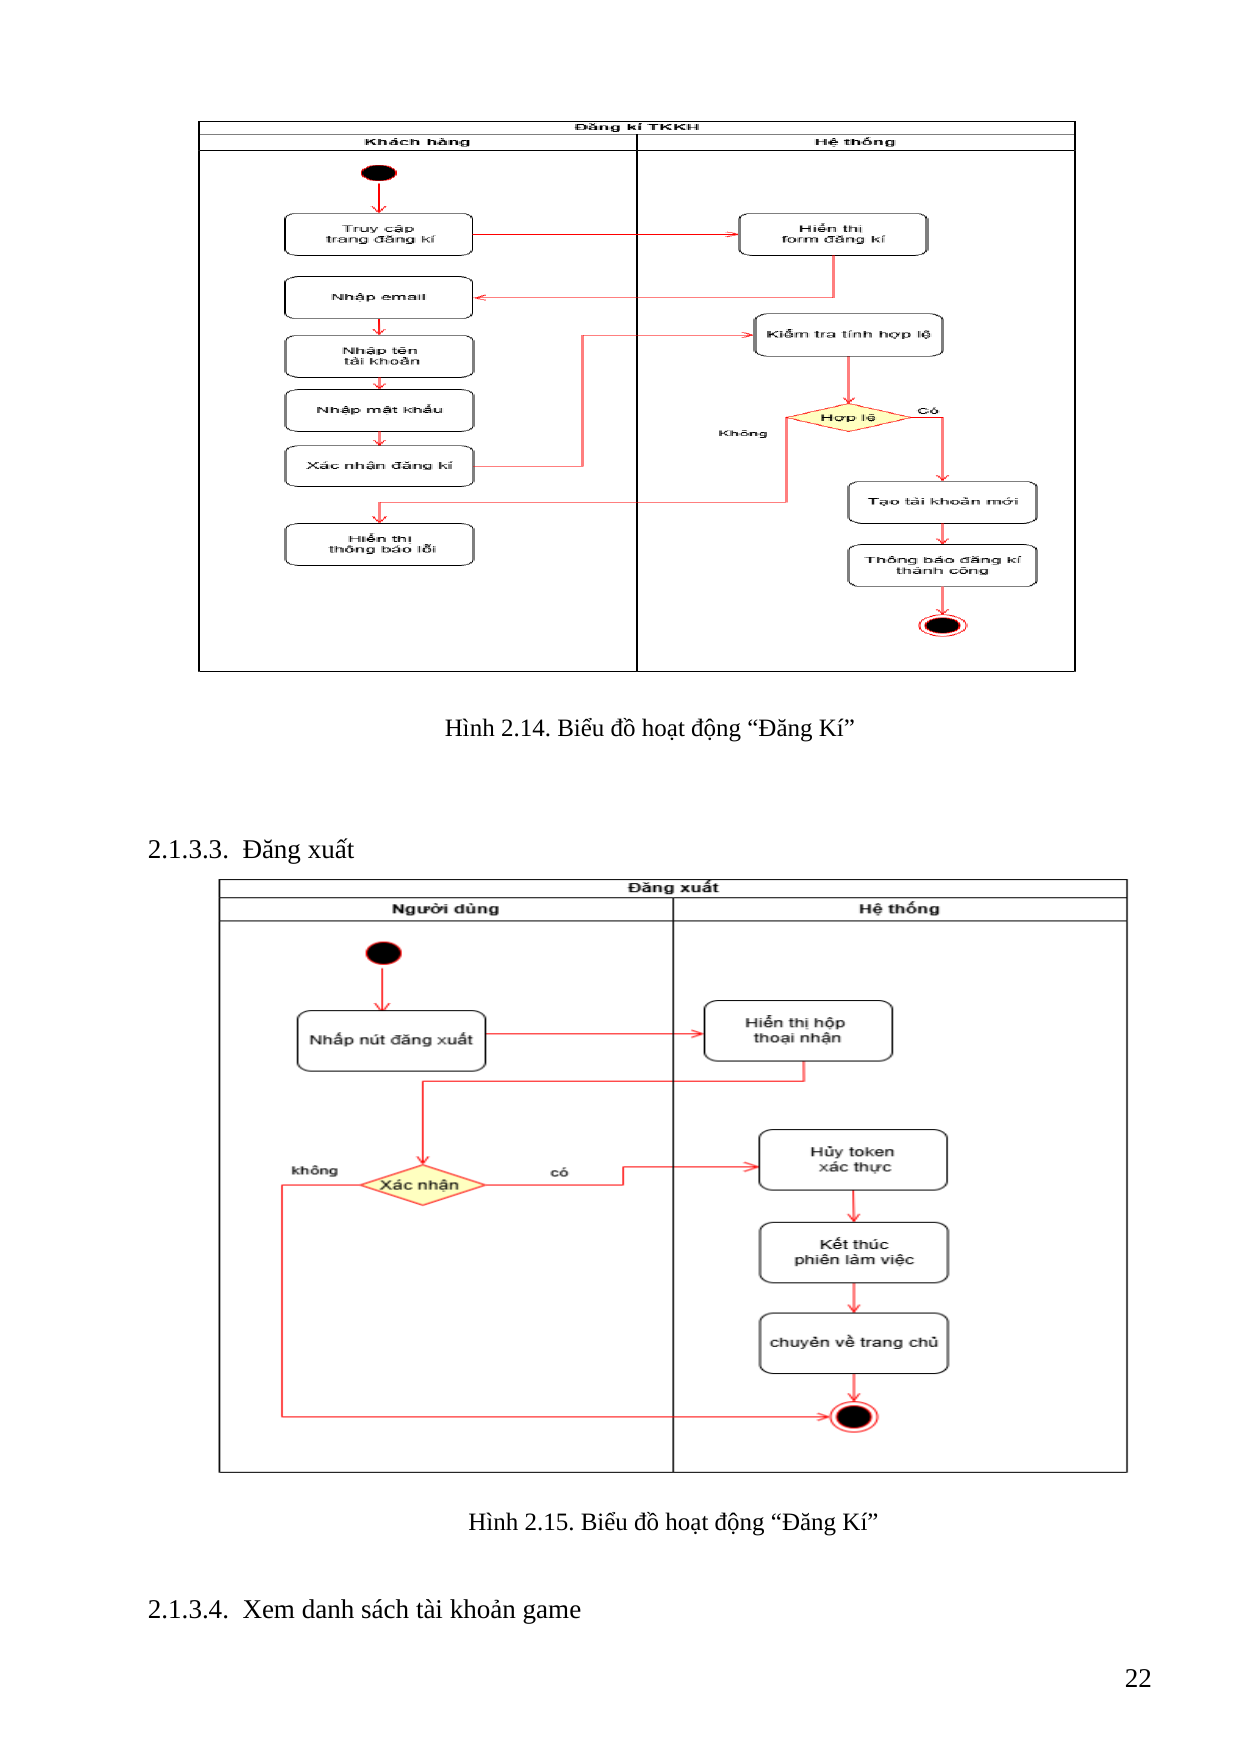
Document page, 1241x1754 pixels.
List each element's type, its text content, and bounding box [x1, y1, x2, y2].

list Đăng xuất [148, 833, 1152, 864]
list Hình 2.15. Biểu đồ hoạt động “Đăng Kí” [195, 1507, 1152, 1535]
picture [183, 118, 1098, 677]
list Xem danh sách tài khoản game [148, 1593, 1152, 1624]
picture [197, 868, 1149, 1491]
text Hình 2.14. Biểu đồ hoạt động “Đăng Kí” [148, 713, 1152, 742]
